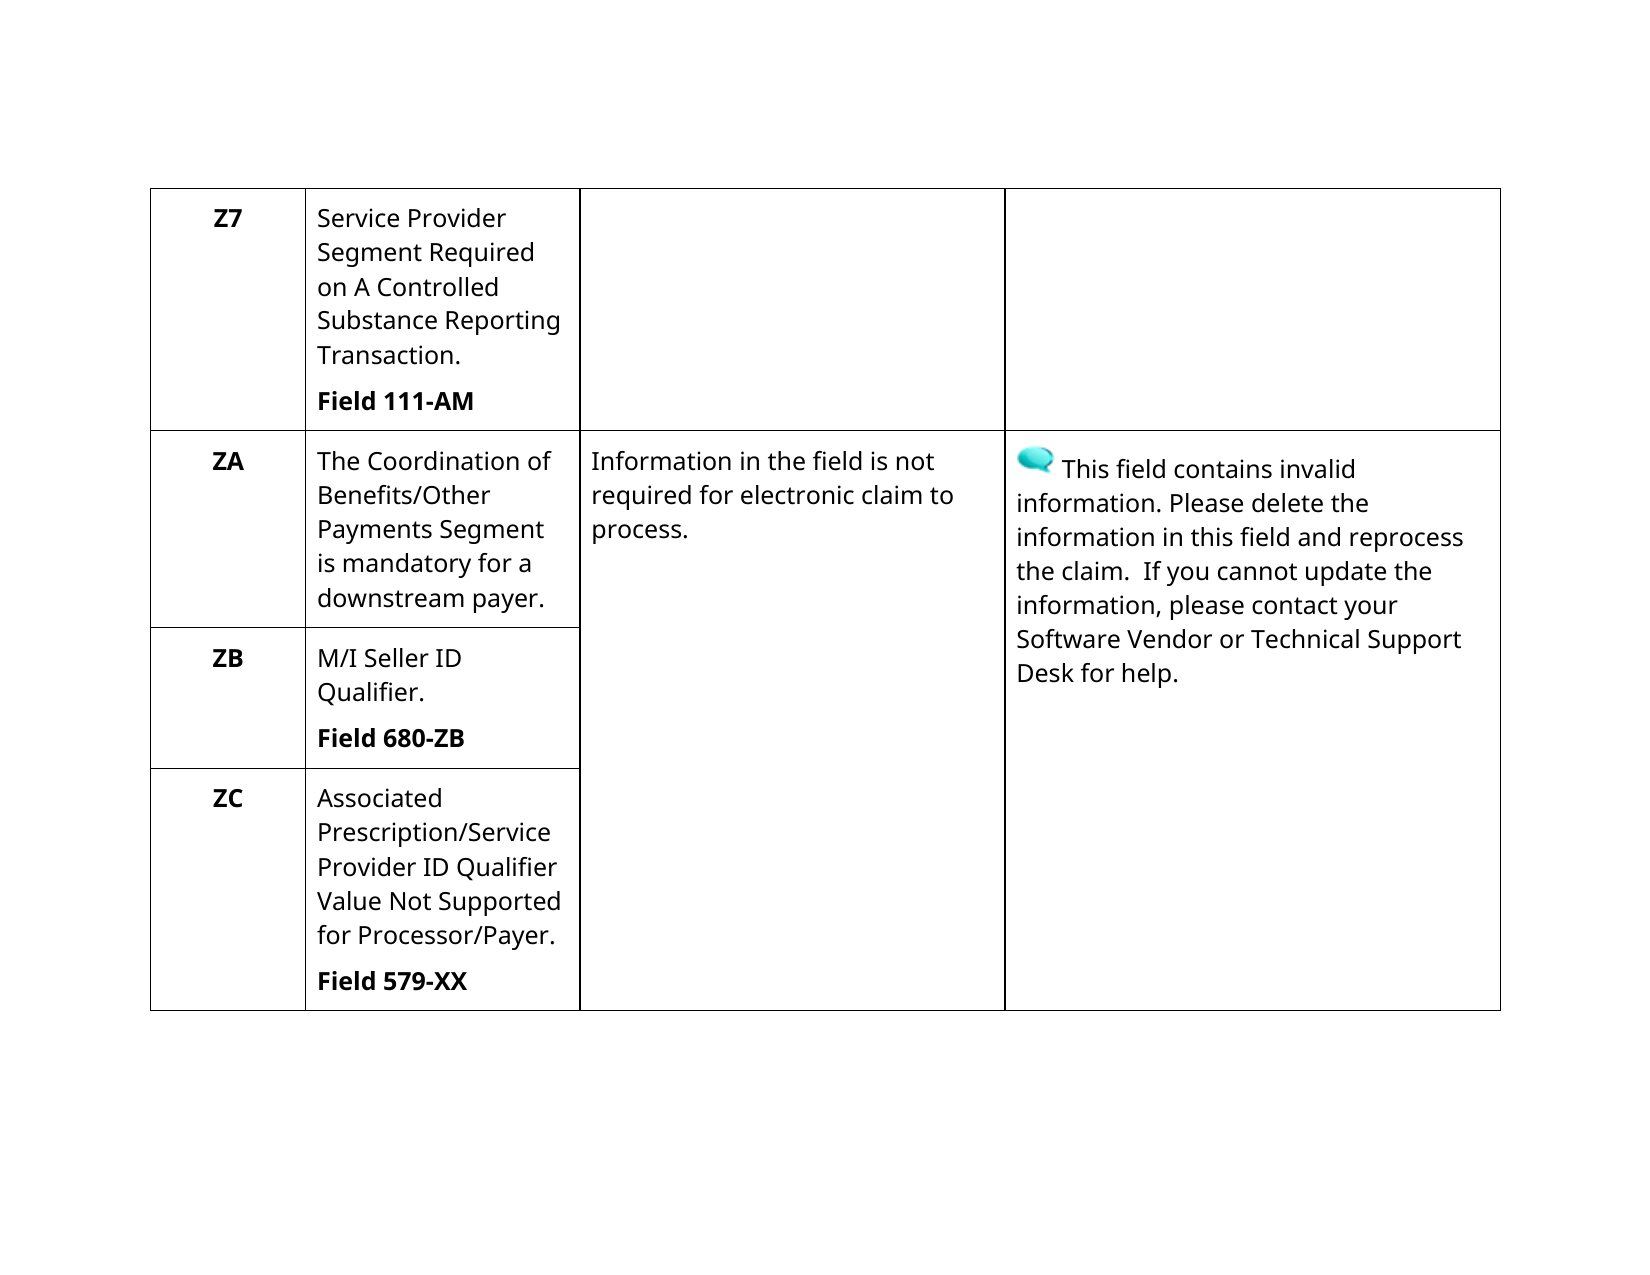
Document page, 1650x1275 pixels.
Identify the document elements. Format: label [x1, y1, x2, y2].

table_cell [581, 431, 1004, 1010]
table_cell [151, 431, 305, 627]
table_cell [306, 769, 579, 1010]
picture [1016, 443, 1056, 479]
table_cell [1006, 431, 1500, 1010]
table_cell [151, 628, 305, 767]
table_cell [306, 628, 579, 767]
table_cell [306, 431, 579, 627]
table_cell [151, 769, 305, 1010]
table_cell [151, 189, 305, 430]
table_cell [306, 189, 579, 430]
